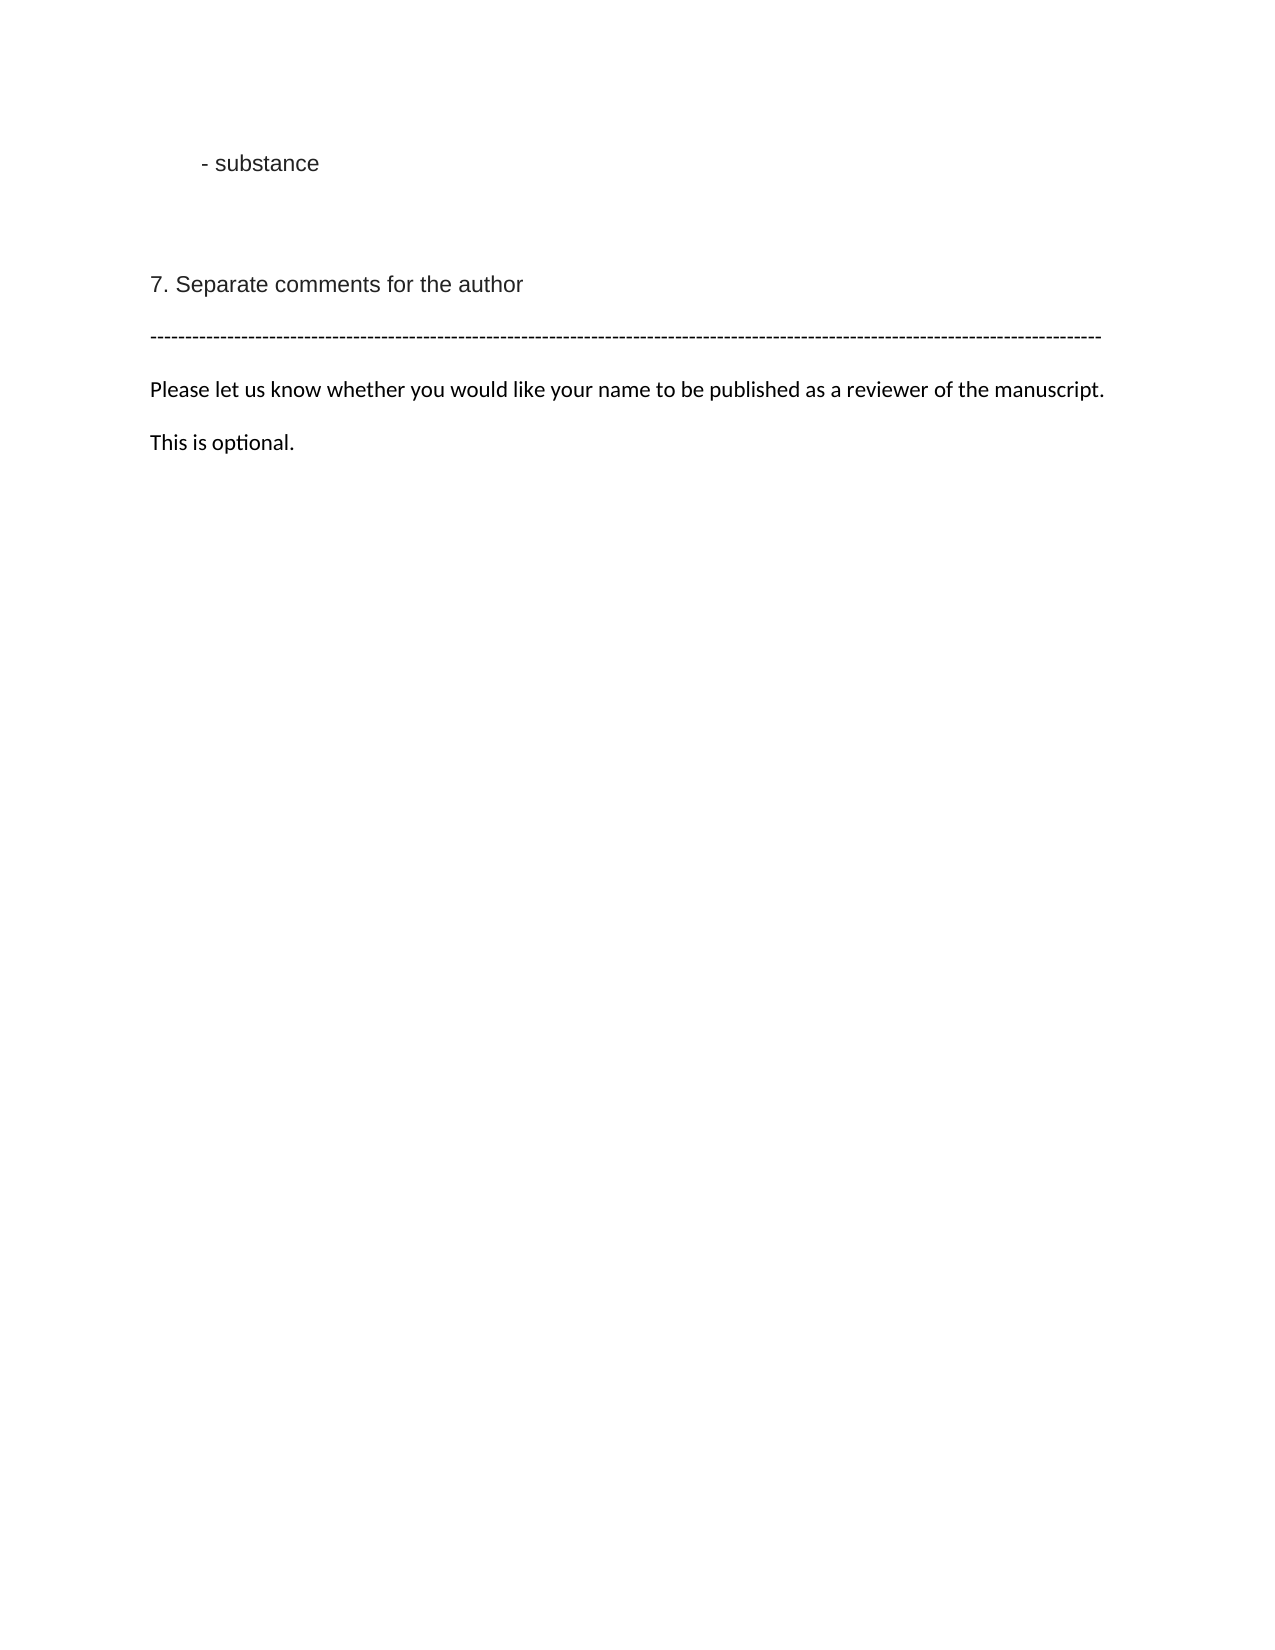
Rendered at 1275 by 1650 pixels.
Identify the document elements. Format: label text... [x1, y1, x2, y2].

text ---------------------------------------------------------------------------------------------------------------------------------------- [150, 322, 1125, 350]
text - substance 7. Separate comments for the author [150, 150, 1125, 297]
text Please let us know whether you would like your name to be published as a reviewer of the manuscript. [150, 375, 1125, 403]
text This is optional. [150, 428, 1125, 456]
